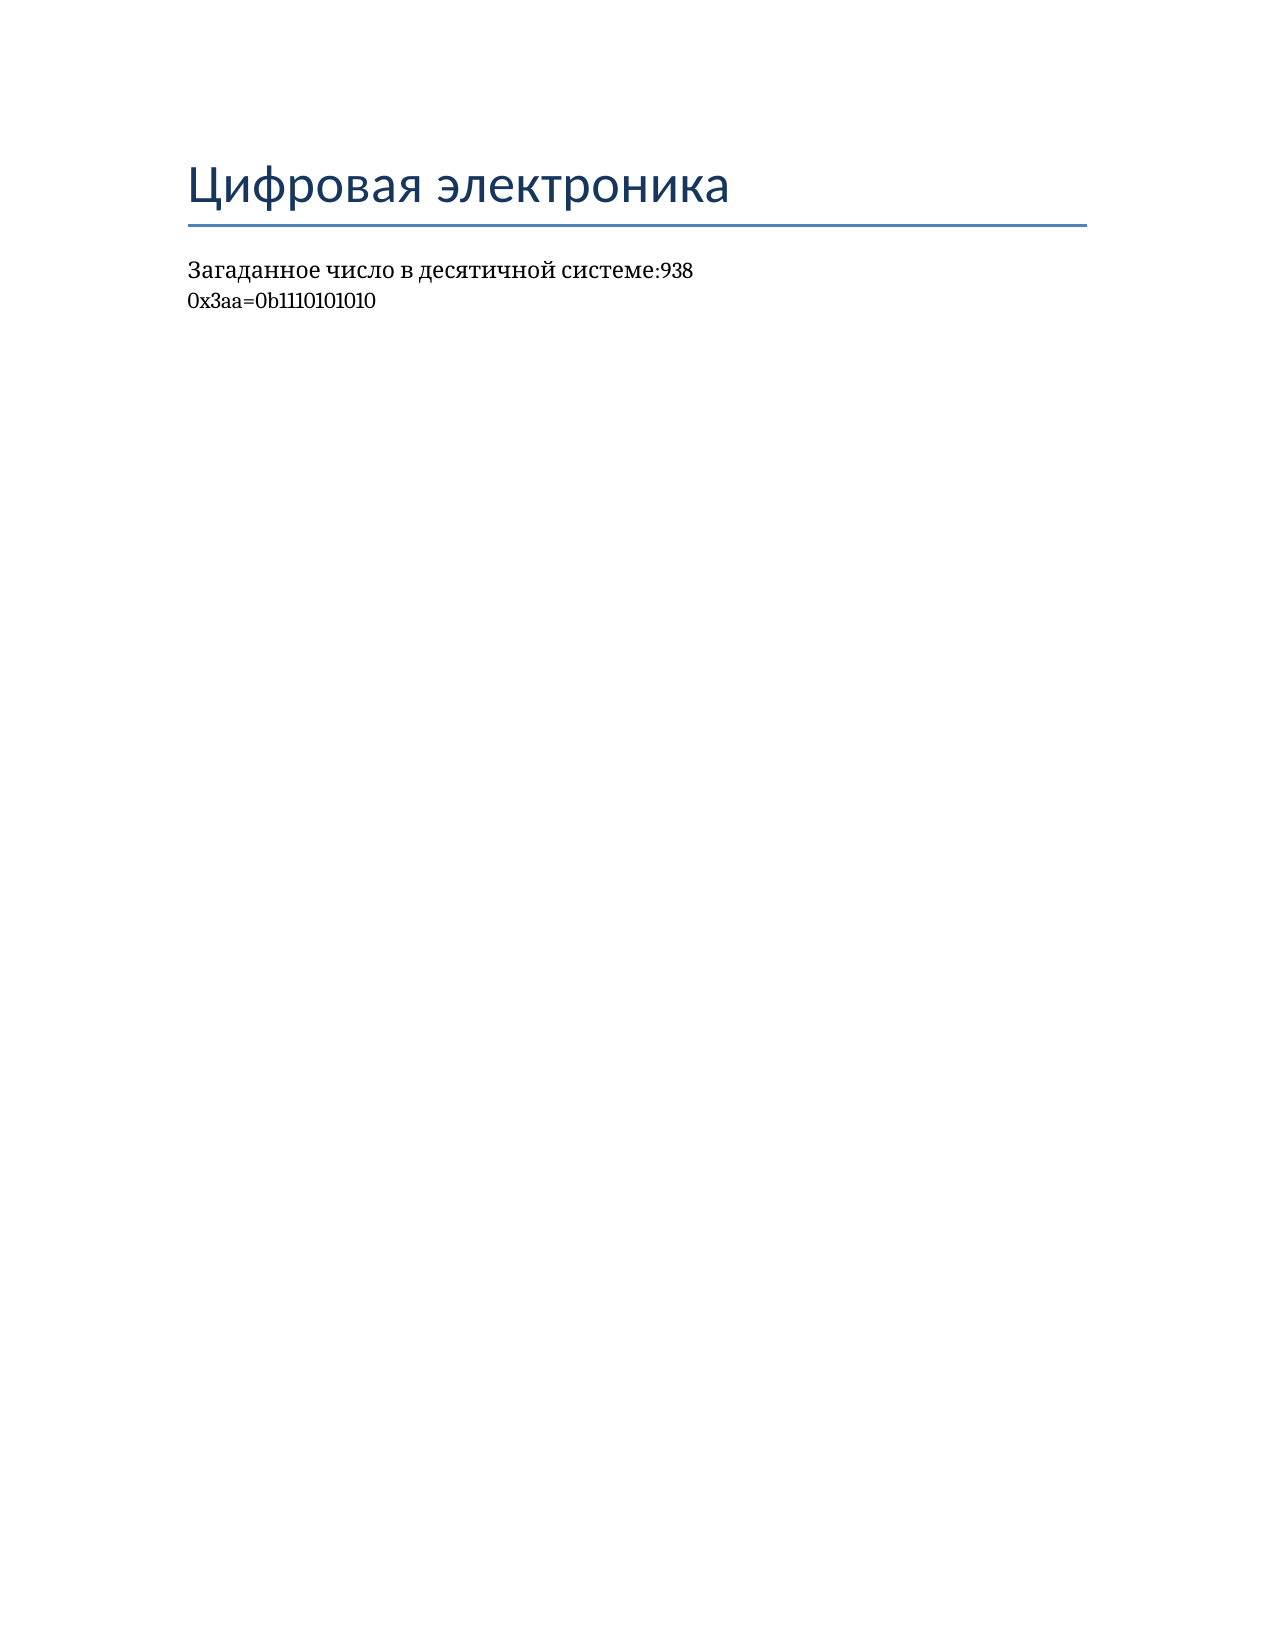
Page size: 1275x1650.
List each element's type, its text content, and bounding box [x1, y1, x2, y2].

text Загаданное число в десятичной системе:938 0x3aa=0b1110101010 [187, 258, 1087, 314]
title Цифровая электроника [187, 150, 1087, 227]
